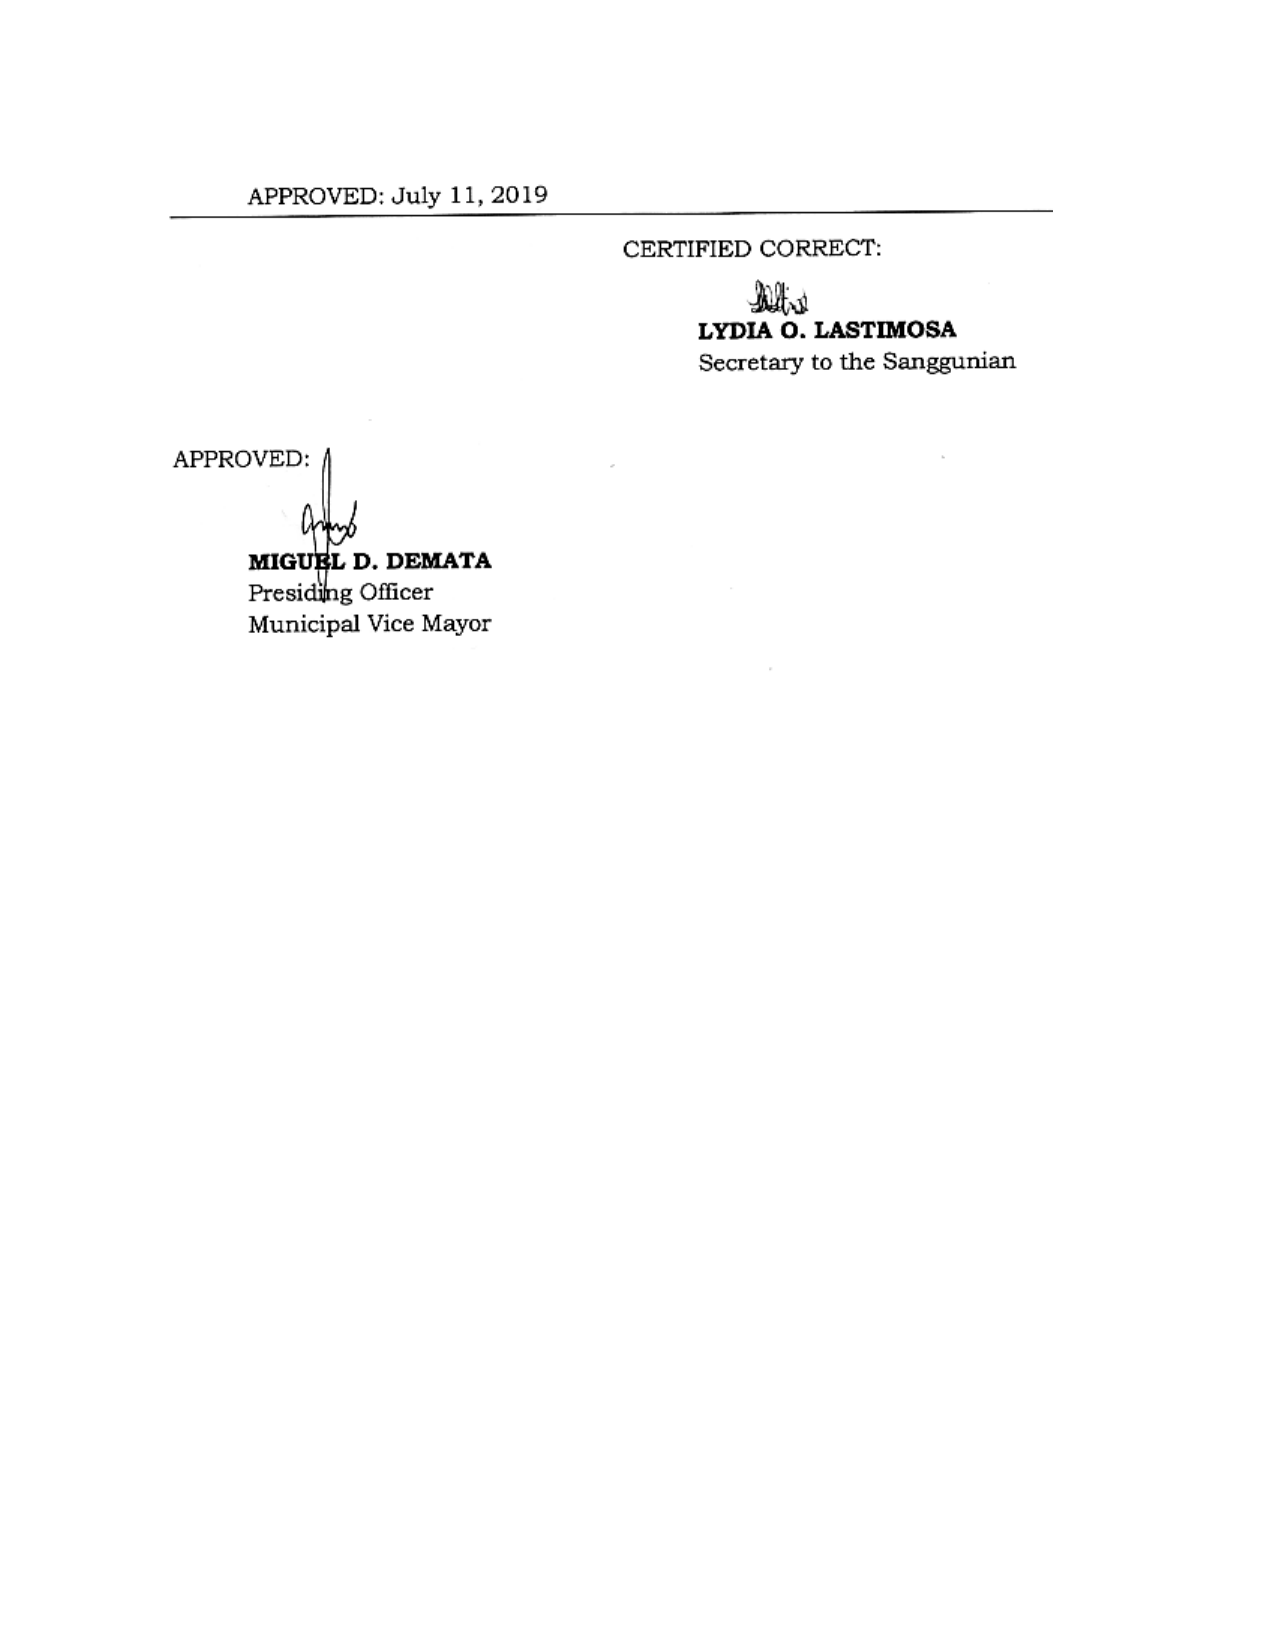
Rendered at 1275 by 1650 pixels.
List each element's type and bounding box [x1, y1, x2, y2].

picture [150, 149, 1053, 681]
